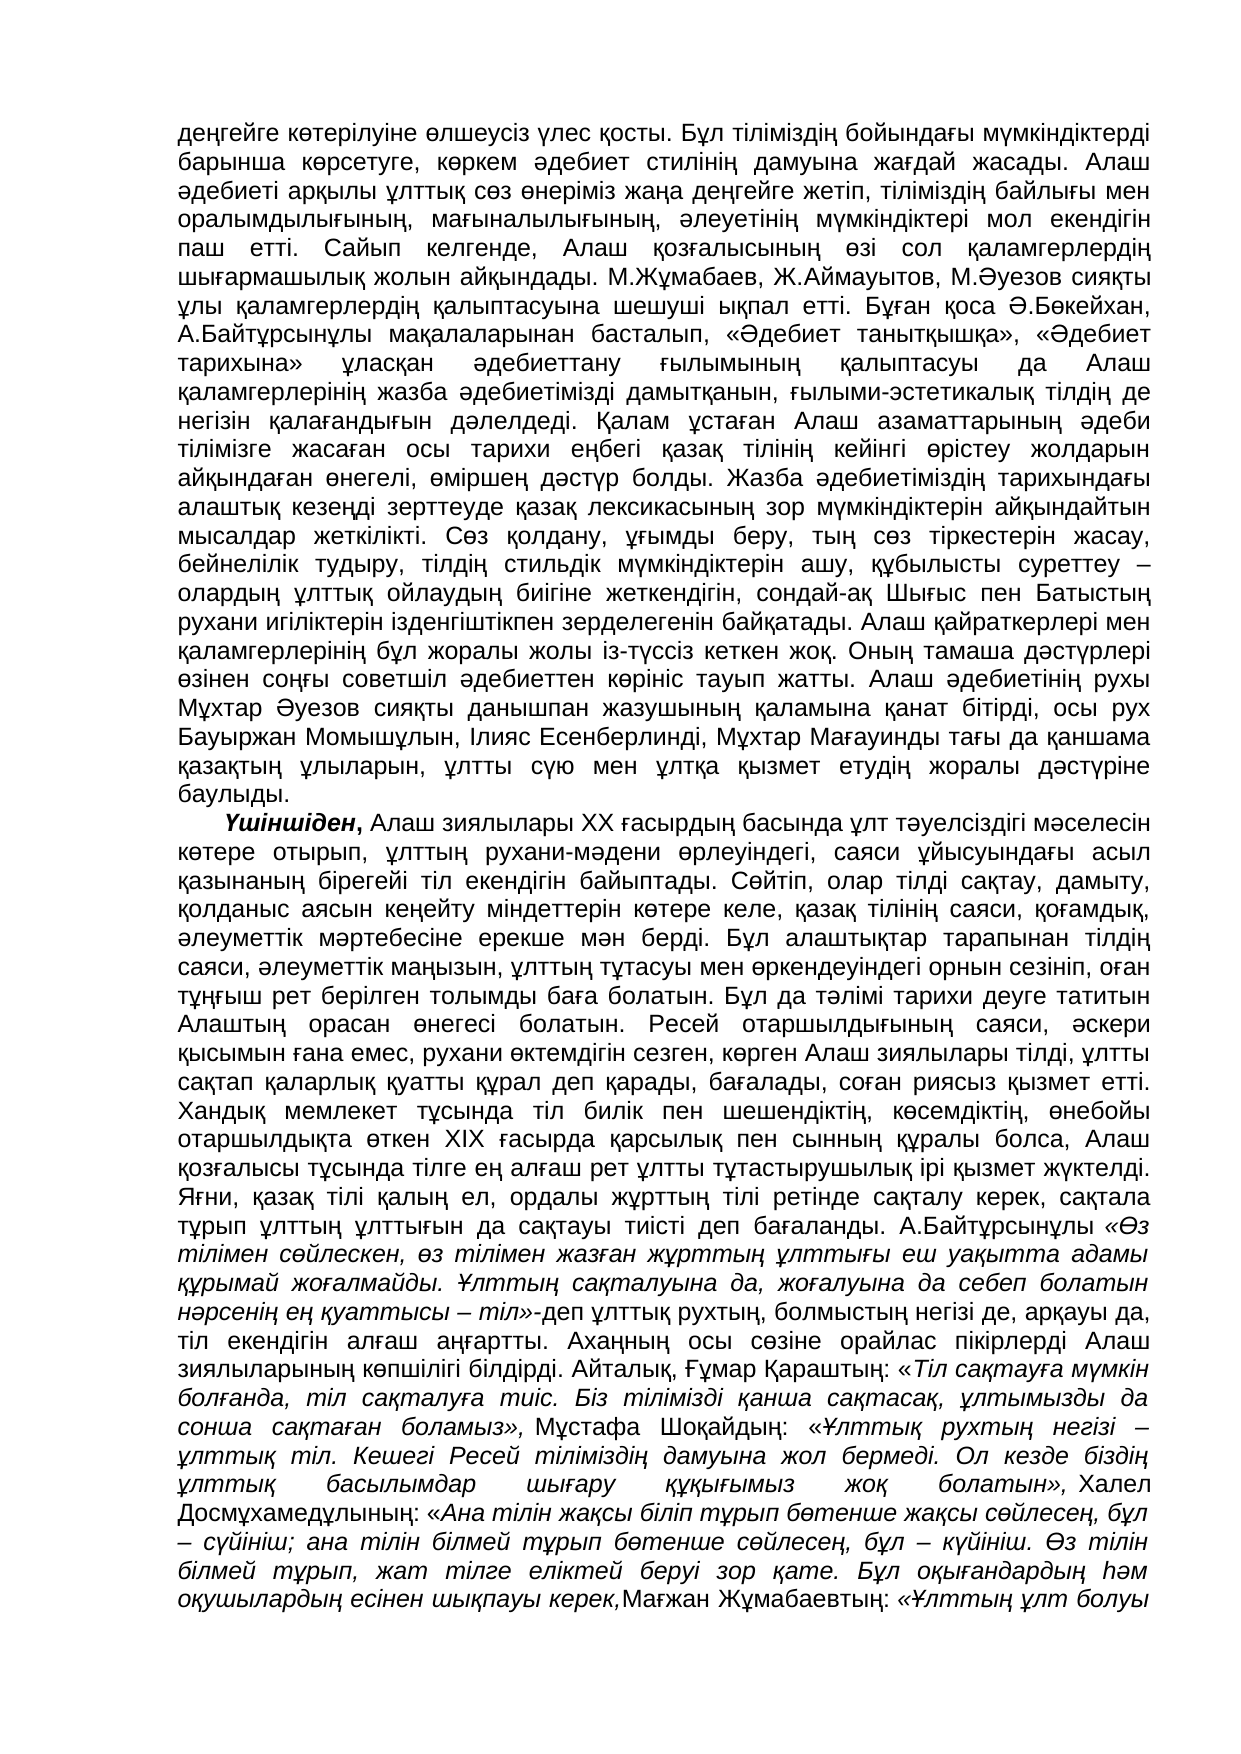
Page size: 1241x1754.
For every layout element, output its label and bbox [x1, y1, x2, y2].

text [177, 118, 1152, 808]
text [177, 808, 1152, 1613]
